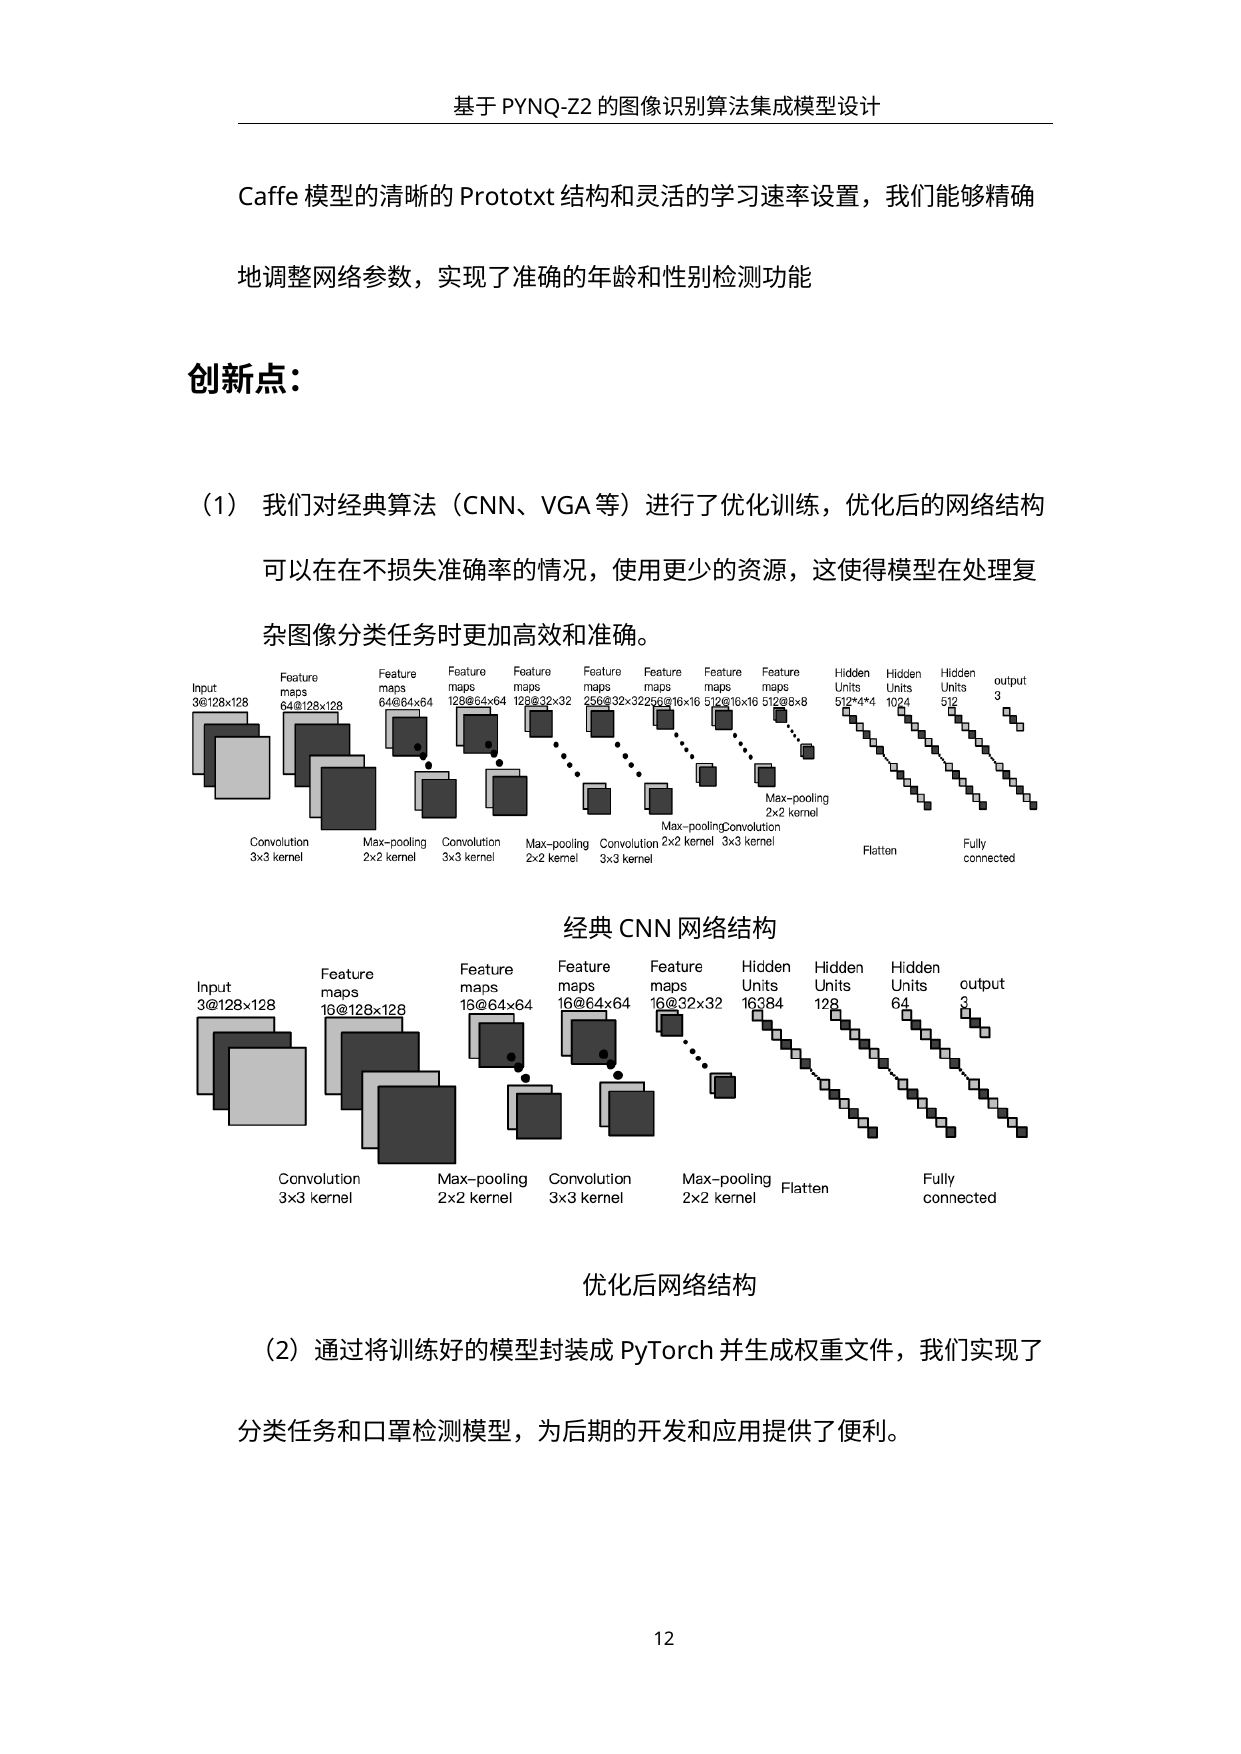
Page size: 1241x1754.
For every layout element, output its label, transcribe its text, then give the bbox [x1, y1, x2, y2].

list 我们对经典算法（CNN、VGA等）进行了优化训练，优化后的网络结构可以在在不损失准确率的情况，使用更少的资源，这使得模型在处理复杂图像分类任务时更加高效和准确。 [187, 471, 1053, 666]
text （2）通过将训练好的模型封装成PyTorch并生成权重文件，我们实现了分类任务和口罩检测模型，为后期的开发和应用提供了便利。 [238, 1316, 1053, 1462]
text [238, 162, 1053, 308]
picture [187, 958, 1044, 1226]
text 经典CNN网络结构 [237, 894, 1053, 959]
subtitle 创新点： [187, 344, 1053, 409]
picture [187, 666, 1048, 889]
text 优化后网络结构 [237, 1251, 1053, 1316]
